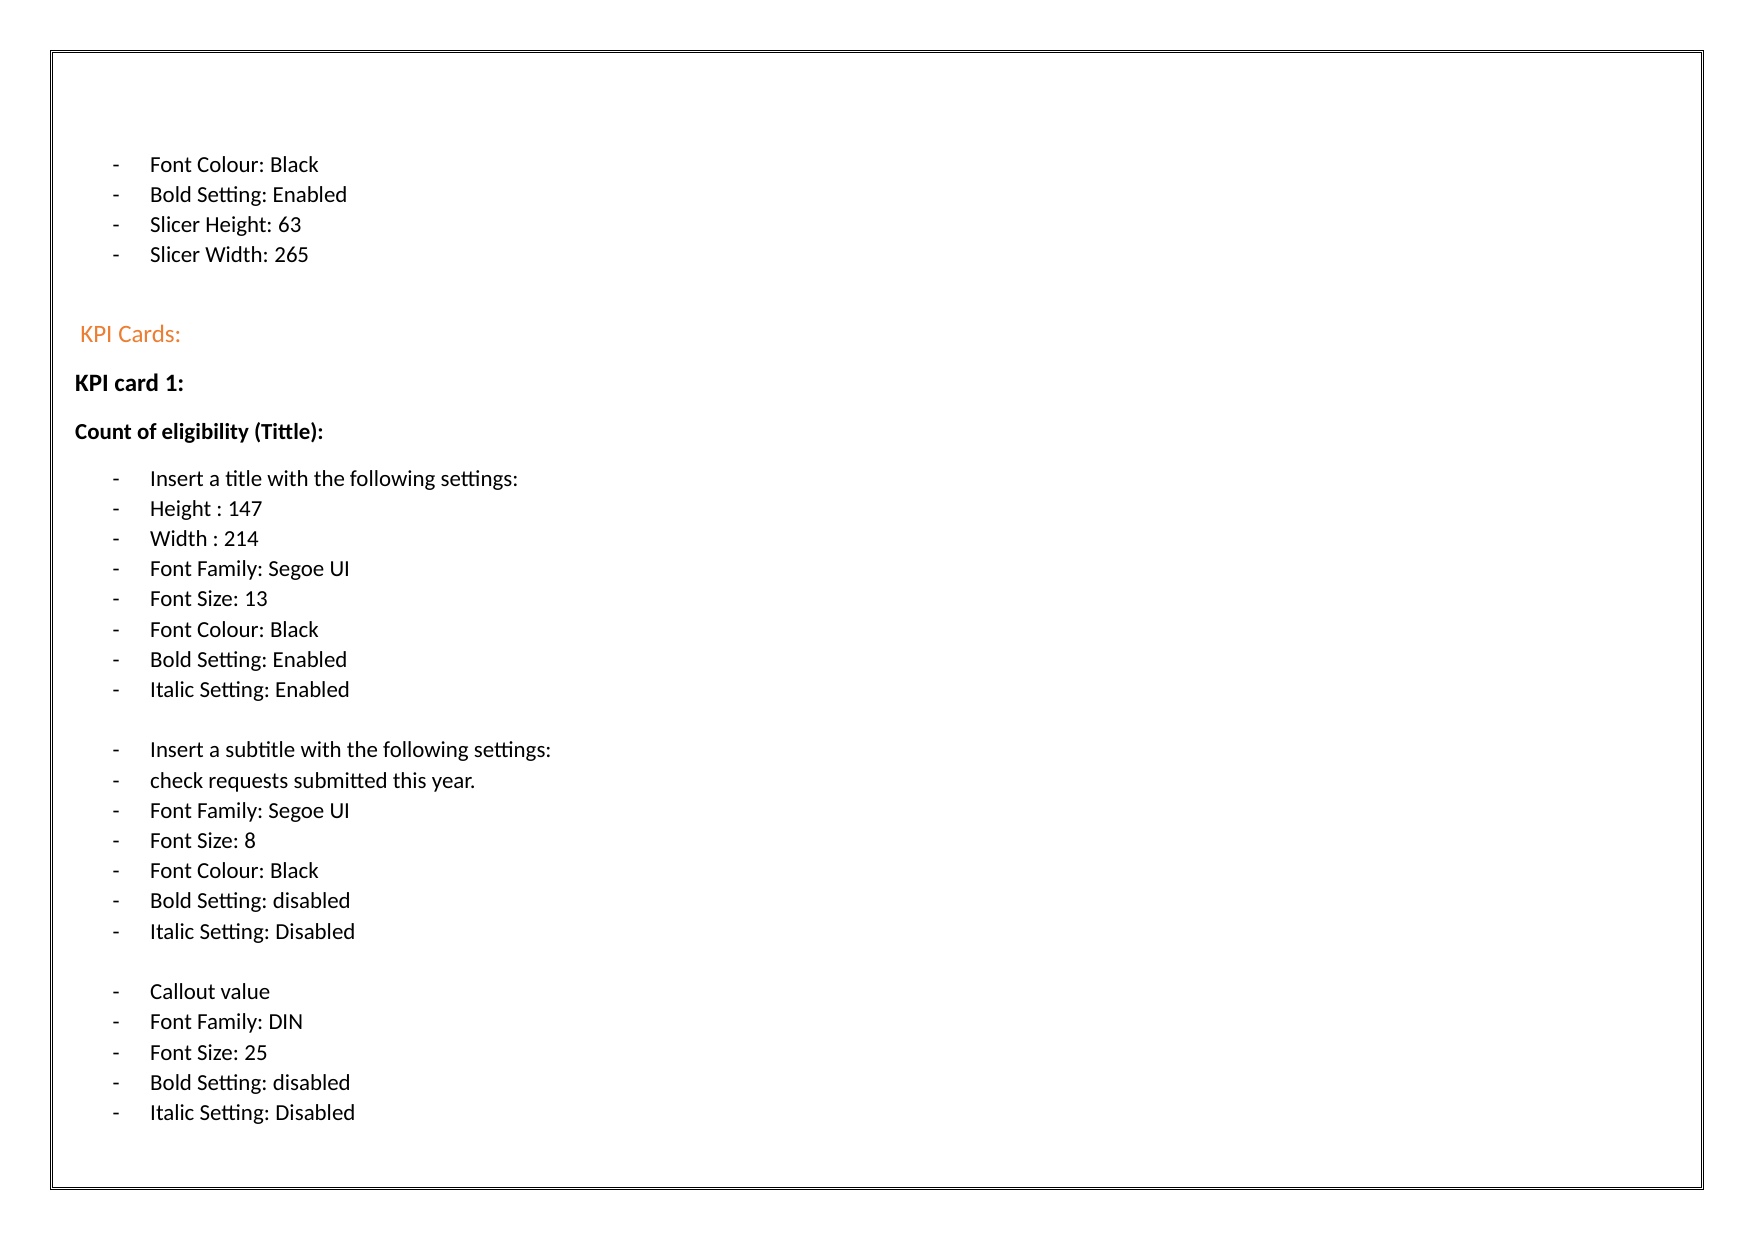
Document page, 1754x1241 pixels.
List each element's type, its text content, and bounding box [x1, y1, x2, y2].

list Font Family: Segoe UI [112, 796, 1679, 824]
list Bold Setting: disabled [112, 1068, 1679, 1096]
list Font Size: 8 [112, 826, 1679, 854]
list Font Colour: Black [112, 615, 1679, 643]
list Callout value [112, 977, 1679, 1005]
list Font Size: 13 [112, 584, 1679, 613]
list Width : 214 [112, 524, 1679, 552]
text KPI card 1: [75, 367, 1679, 398]
list check requests submitted this year. [112, 766, 1679, 794]
list Italic Setting: Disabled [112, 917, 1679, 945]
list Font Colour: Black [112, 150, 1679, 178]
list Italic Setting: Disabled [112, 1098, 1679, 1126]
list Font Size: 25 [112, 1038, 1679, 1066]
list Insert a subtitle with the following settings: [112, 736, 1679, 764]
list Slicer Height: 63 [112, 210, 1679, 238]
list Bold Setting: Enabled [112, 180, 1679, 208]
list Bold Setting: disabled [112, 887, 1679, 915]
list Font Colour: Black [112, 856, 1679, 884]
list Font Family: DIN [112, 1007, 1679, 1036]
text KPI Cards: [75, 318, 1679, 348]
list Slicer Width: 265 [112, 241, 1679, 269]
list Italic Setting: Enabled [112, 675, 1679, 703]
text Count of eligibility (Tittle): [75, 417, 1679, 445]
list Font Family: Segoe UI [112, 554, 1679, 582]
list Height : 147 [112, 494, 1679, 522]
list Bold Setting: Enabled [112, 645, 1679, 673]
list Insert a title with the following settings: [112, 464, 1679, 492]
